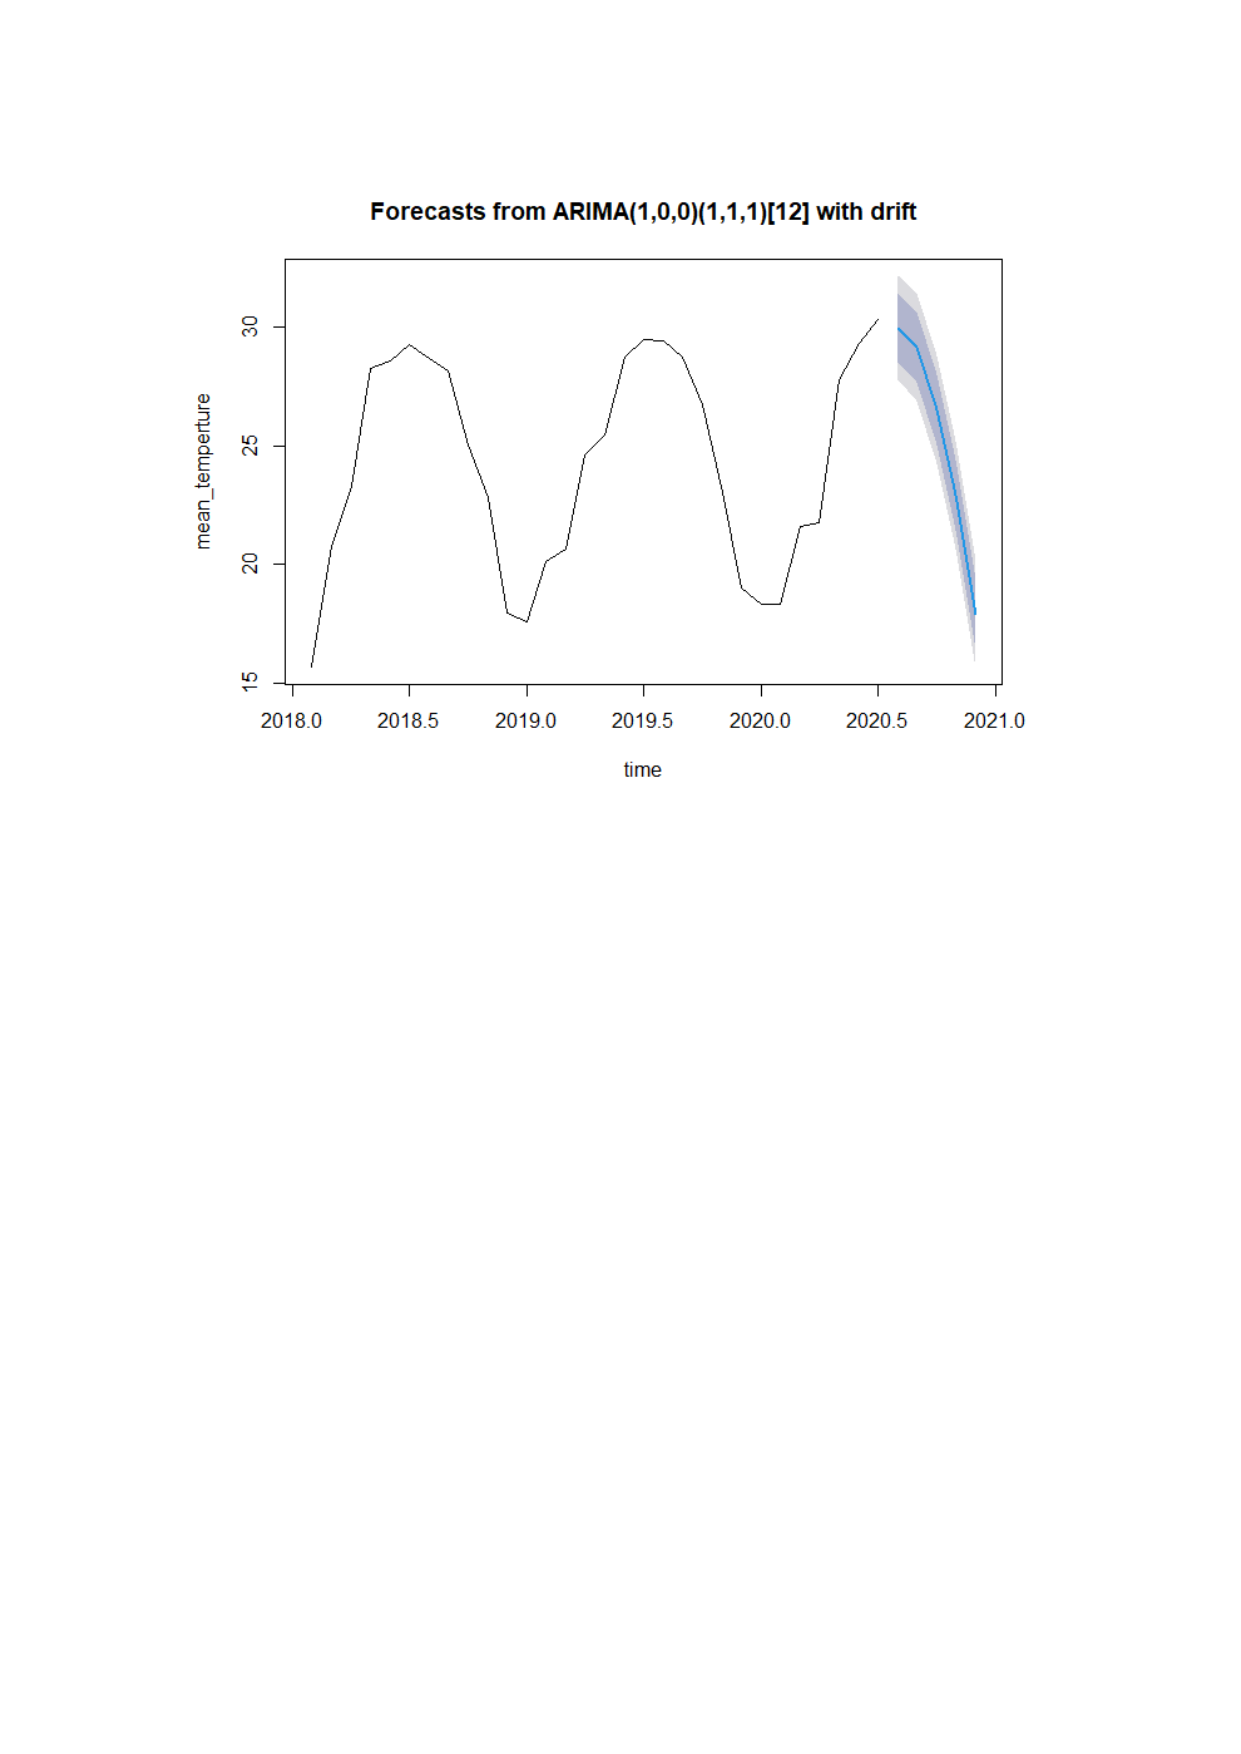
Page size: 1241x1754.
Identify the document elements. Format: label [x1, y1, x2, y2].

picture [187, 162, 1053, 807]
